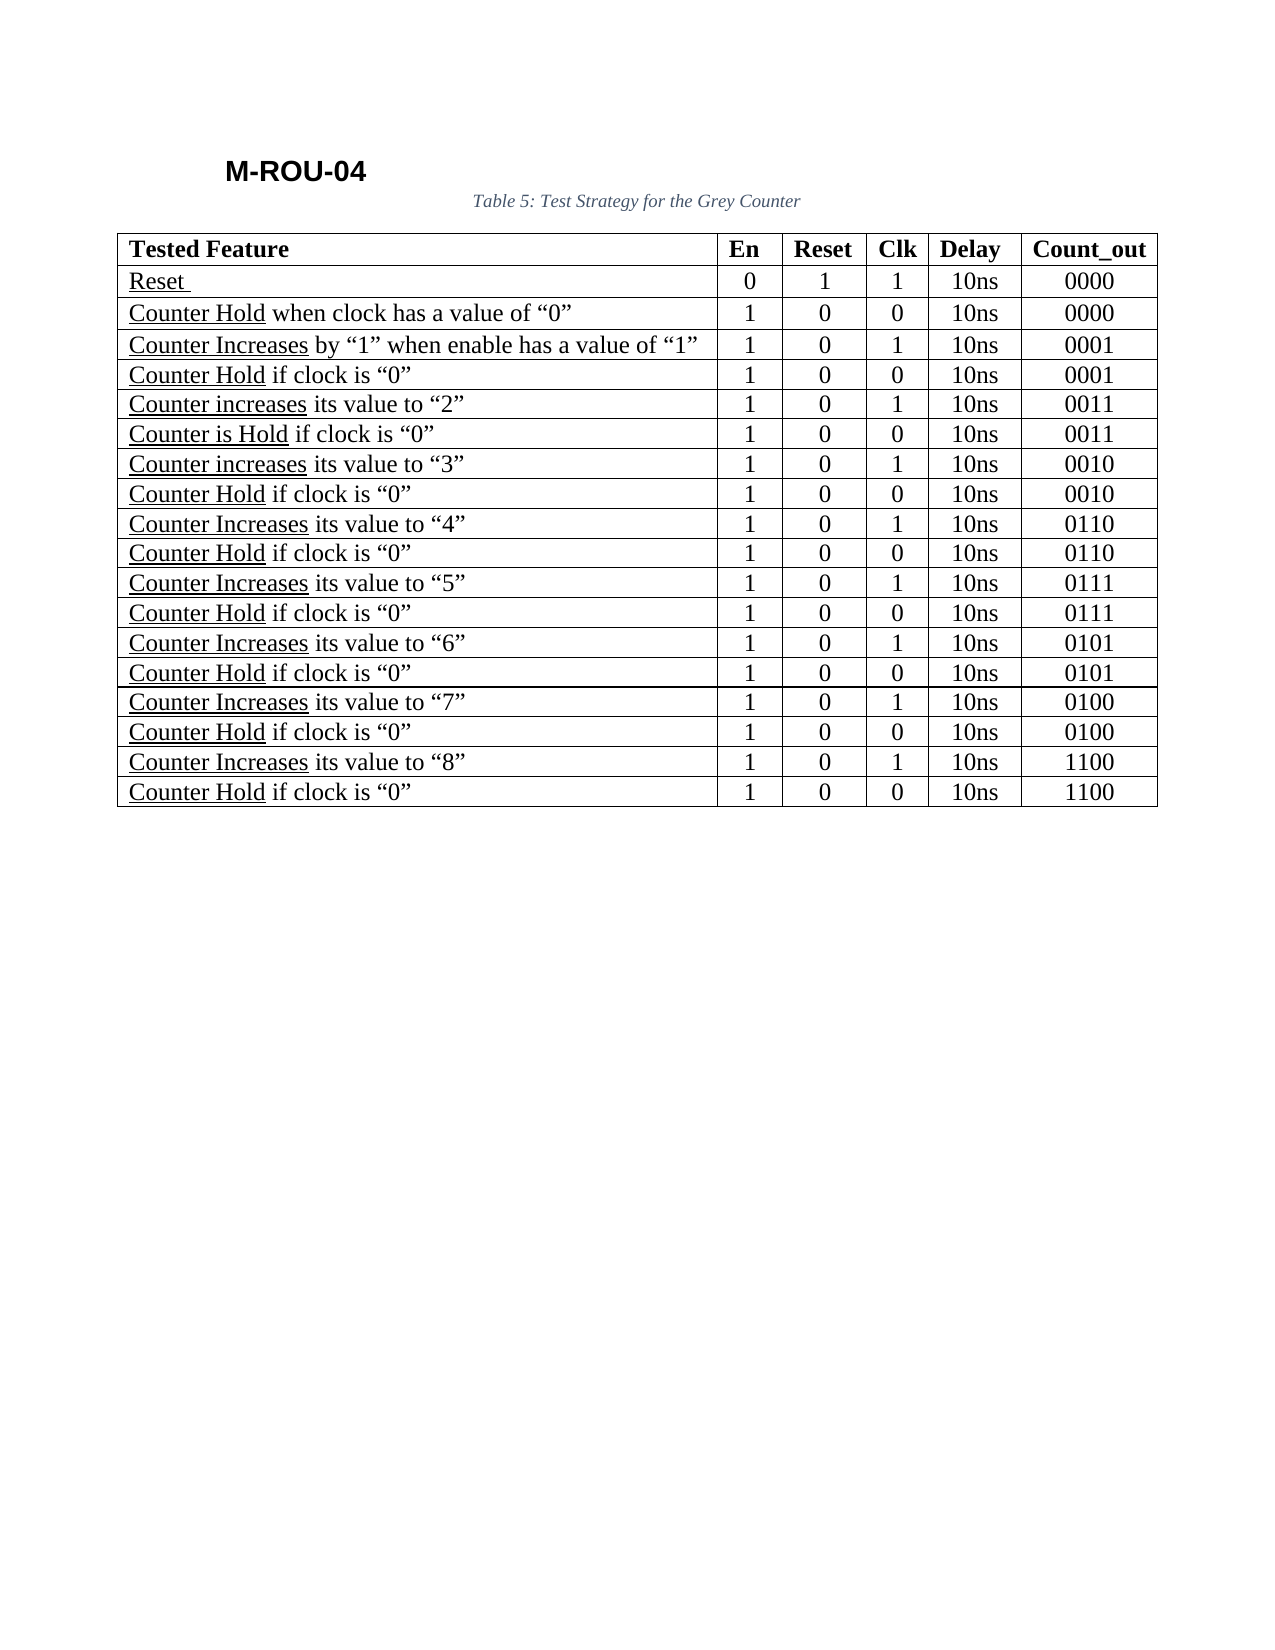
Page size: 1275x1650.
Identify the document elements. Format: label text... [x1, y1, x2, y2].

table_cell 0 [867, 717, 928, 746]
table_cell 0 [867, 598, 928, 627]
table_header Count_out [1022, 234, 1157, 265]
table_cell Reset [118, 266, 717, 297]
table_cell 0 [718, 266, 782, 297]
table_cell 10ns [929, 360, 1021, 388]
table_cell 1 [718, 658, 782, 686]
table_cell 0011 [1022, 419, 1157, 448]
table_header Delay [929, 234, 1021, 265]
table_cell 0 [783, 390, 866, 418]
table_cell 0100 [1022, 717, 1157, 746]
table_cell 10ns [929, 509, 1021, 537]
table_header Tested Feature [118, 234, 717, 265]
table_cell 0 [783, 717, 866, 746]
table_cell 10ns [929, 266, 1021, 297]
table_cell 0 [783, 298, 866, 329]
table_cell Counter Increases its value to “7” [118, 688, 717, 716]
table_cell 1100 [1022, 747, 1157, 776]
table_cell 1 [783, 266, 866, 297]
table_cell 10ns [929, 568, 1021, 597]
table_cell 10ns [929, 628, 1021, 657]
table_cell 0 [783, 747, 866, 776]
table_cell 10ns [929, 598, 1021, 627]
table_cell 0 [783, 509, 866, 537]
table_cell 10ns [929, 539, 1021, 567]
table_cell 0010 [1022, 449, 1157, 478]
table_cell 1 [867, 747, 928, 776]
table_cell 1 [718, 598, 782, 627]
table_header En [718, 234, 782, 265]
table_cell Counter Increases its value to “8” [118, 747, 717, 776]
table_cell 0 [867, 360, 928, 388]
table_cell 0010 [1022, 479, 1157, 508]
table_cell 0 [867, 298, 928, 329]
table_cell 0 [783, 688, 866, 716]
table_cell 1 [867, 628, 928, 657]
table_cell 0 [867, 539, 928, 567]
table_cell Counter Increases its value to “5” [118, 568, 717, 597]
table_cell 10ns [929, 777, 1021, 806]
table_cell 1 [718, 717, 782, 746]
text Table 5: Test Strategy for the Grey Counter [150, 190, 1125, 212]
table_cell Counter Increases by “1” when enable has a value of “1” [118, 330, 717, 359]
table_cell 0 [867, 777, 928, 806]
table_cell 0 [783, 449, 866, 478]
table_cell 1 [867, 688, 928, 716]
table_cell 10ns [929, 390, 1021, 418]
table_cell 0101 [1022, 628, 1157, 657]
table_cell 0001 [1022, 330, 1157, 359]
table_cell 0 [867, 419, 928, 448]
table_cell 1 [867, 390, 928, 418]
table_cell 10ns [929, 688, 1021, 716]
table_header Clk [867, 234, 928, 265]
table_cell 0 [783, 360, 866, 388]
table_cell 0000 [1022, 298, 1157, 329]
table_cell 1 [867, 568, 928, 597]
table_cell 0110 [1022, 539, 1157, 567]
table_cell 10ns [929, 479, 1021, 508]
table_cell 0 [783, 479, 866, 508]
table_cell 1 [718, 390, 782, 418]
table_cell 1 [718, 688, 782, 716]
table_cell 0 [783, 777, 866, 806]
table_cell 1 [718, 449, 782, 478]
table_cell 0 [867, 658, 928, 686]
table_cell 0111 [1022, 568, 1157, 597]
table_cell 0000 [1022, 266, 1157, 297]
table_cell 1100 [1022, 777, 1157, 806]
table_cell Counter Hold if clock is “0” [118, 360, 717, 388]
table_cell 10ns [929, 658, 1021, 686]
table_cell 0100 [1022, 688, 1157, 716]
table_cell Counter is Hold if clock is “0” [118, 419, 717, 448]
table_cell Counter Hold if clock is “0” [118, 658, 717, 686]
table_cell 0 [783, 419, 866, 448]
table_cell 0 [783, 330, 866, 359]
table_cell 10ns [929, 747, 1021, 776]
table_cell 1 [867, 449, 928, 478]
subtitle M-ROU-04 [225, 154, 1125, 188]
table_cell 10ns [929, 717, 1021, 746]
table_cell 10ns [929, 449, 1021, 478]
table_cell 1 [718, 298, 782, 329]
table_cell 1 [718, 419, 782, 448]
table_cell Counter Hold when clock has a value of “0” [118, 298, 717, 329]
table_cell Counter Hold if clock is “0” [118, 777, 717, 806]
table_cell 0 [783, 568, 866, 597]
table_cell 10ns [929, 419, 1021, 448]
table_cell 1 [867, 330, 928, 359]
table_header Reset [783, 234, 866, 265]
table_cell 1 [718, 747, 782, 776]
table_cell Counter Increases its value to “6” [118, 628, 717, 657]
table_cell 0001 [1022, 360, 1157, 388]
table_cell 0110 [1022, 509, 1157, 537]
table_cell 1 [718, 539, 782, 567]
table_cell 10ns [929, 330, 1021, 359]
table_cell Counter Hold if clock is “0” [118, 479, 717, 508]
table_cell Counter Hold if clock is “0” [118, 539, 717, 567]
table_cell 10ns [929, 298, 1021, 329]
table_cell 1 [718, 330, 782, 359]
table_cell 1 [718, 628, 782, 657]
table_cell 0 [867, 479, 928, 508]
table_cell 1 [867, 266, 928, 297]
table_cell 1 [867, 509, 928, 537]
table_cell 1 [718, 360, 782, 388]
table_cell 1 [718, 568, 782, 597]
table_cell 0 [783, 539, 866, 567]
table_cell 1 [718, 479, 782, 508]
table_cell 1 [718, 777, 782, 806]
table_cell Counter Increases its value to “4” [118, 509, 717, 537]
table_cell 0 [783, 598, 866, 627]
table_cell 0011 [1022, 390, 1157, 418]
table_cell 0 [783, 658, 866, 686]
table_cell 0101 [1022, 658, 1157, 686]
table_cell Counter increases its value to “3” [118, 449, 717, 478]
table_cell 0 [783, 628, 866, 657]
table_cell 1 [718, 509, 782, 537]
table_cell Counter increases its value to “2” [118, 390, 717, 418]
table_cell Counter Hold if clock is “0” [118, 598, 717, 627]
table_cell 0111 [1022, 598, 1157, 627]
table_cell Counter Hold if clock is “0” [118, 717, 717, 746]
